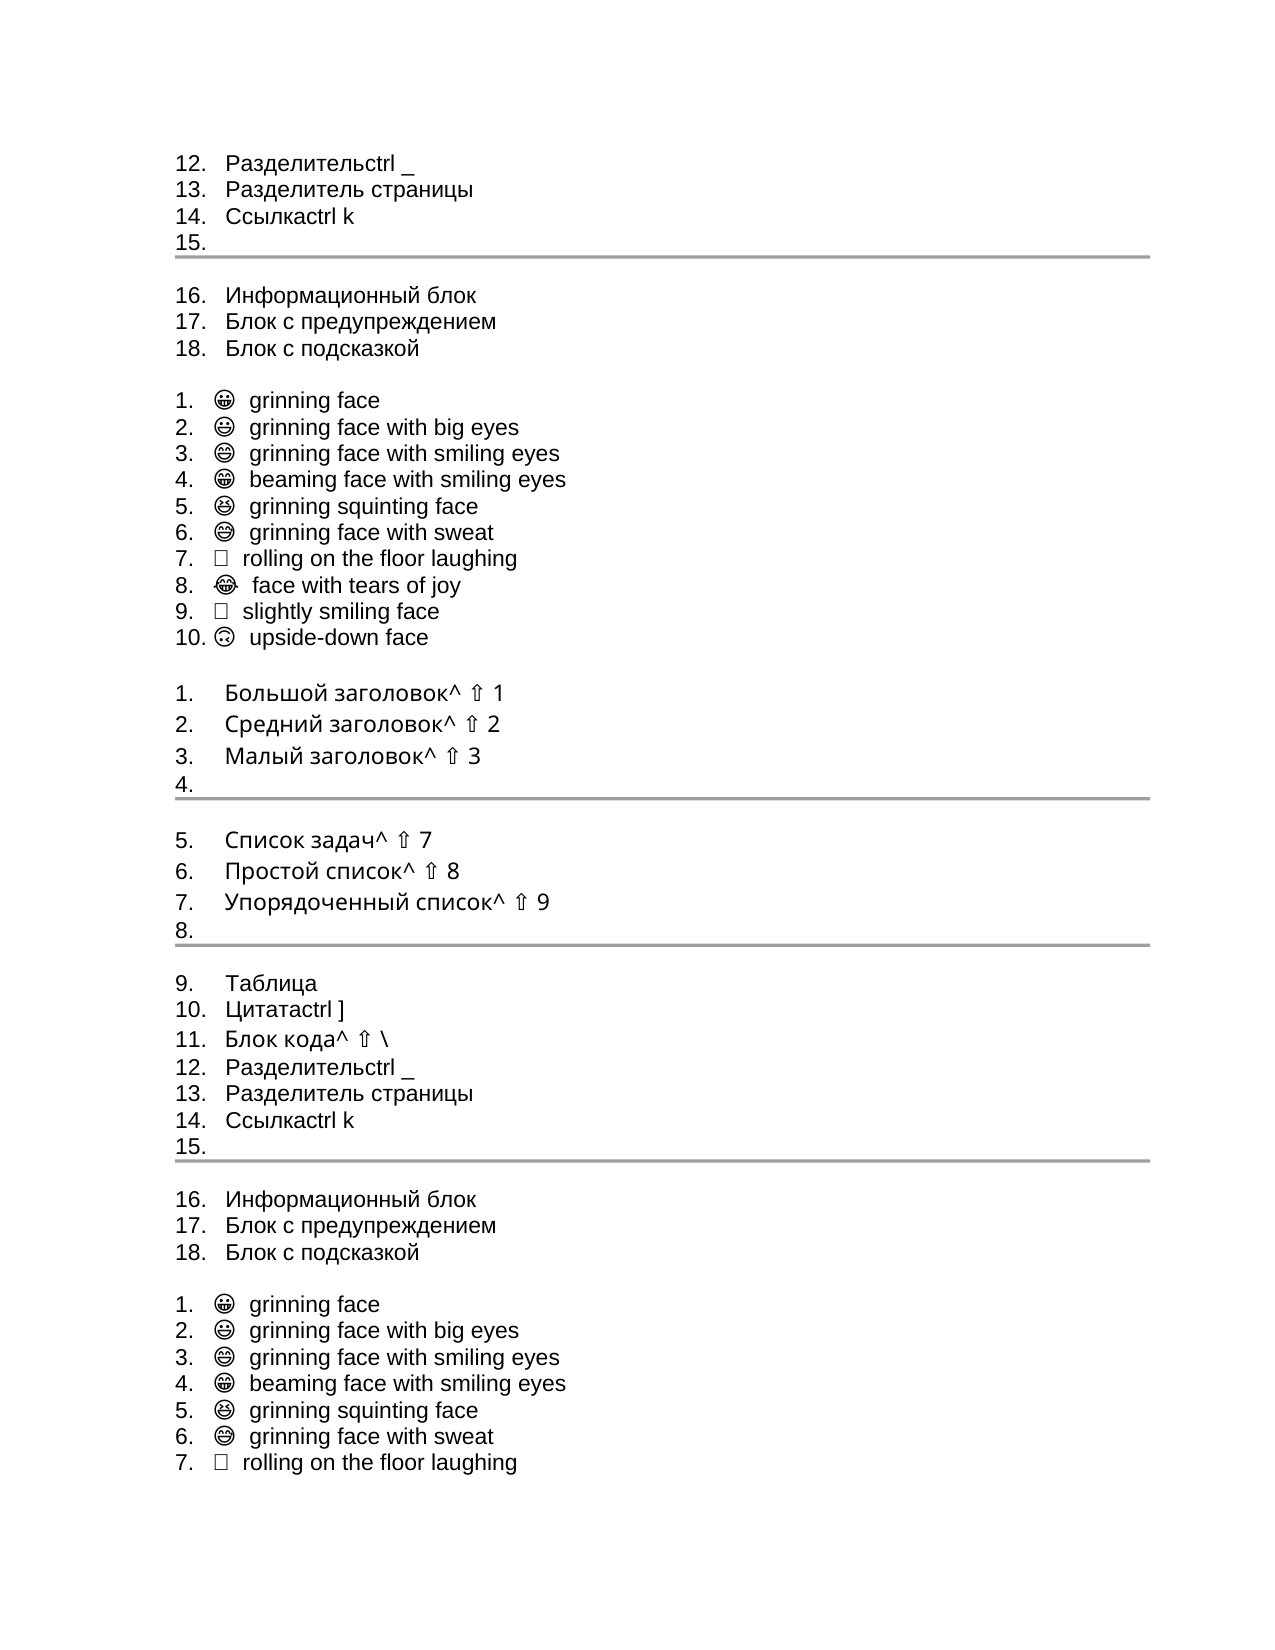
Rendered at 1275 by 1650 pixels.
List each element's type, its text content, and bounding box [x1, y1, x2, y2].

list 😃 grinning face with big eyes [175, 1317, 1125, 1344]
list Простой список^ ⇧ 8 [175, 855, 1125, 886]
list 😀 grinning face [175, 1291, 1125, 1317]
list Большой заголовок^ ⇧ 1 [175, 677, 1125, 708]
list Разделитель страницы [175, 176, 1125, 203]
list 😆 grinning squinting face [175, 493, 1125, 519]
list 🙂 slightly smiling face [175, 598, 1125, 624]
list 😂 face with tears of joy [175, 572, 1125, 598]
list Информационный блок [175, 282, 1125, 308]
list Разделительctrl _ [175, 150, 1125, 176]
list 😃 grinning face with big eyes [175, 413, 1125, 440]
list Ссылкаctrl k [175, 203, 1125, 229]
list 😀 grinning face [175, 387, 1125, 413]
list Таблица [175, 970, 1125, 996]
list 😄 grinning face with smiling eyes [175, 440, 1125, 466]
list 🤣 rolling on the floor laughing [175, 1449, 1125, 1476]
list Разделитель страницы [175, 1080, 1125, 1107]
list Информационный блок [175, 1186, 1125, 1212]
list 😄 grinning face with smiling eyes [175, 1344, 1125, 1370]
list Блок с предупреждением [175, 308, 1125, 334]
list 😅 grinning face with sweat [175, 519, 1125, 545]
list Список задач^ ⇧ 7 [175, 823, 1125, 855]
list 😅 grinning face with sweat [175, 1423, 1125, 1449]
list Разделительctrl _ [175, 1054, 1125, 1080]
list Блок с предупреждением [175, 1212, 1125, 1238]
list 🙃 upside-down face [175, 624, 1125, 651]
list 😆 grinning squinting face [175, 1397, 1125, 1423]
list Блок кода^ ⇧ \ [175, 1023, 1125, 1054]
list Упорядоченный список^ ⇧ 9 [175, 886, 1125, 917]
list 🤣 rolling on the floor laughing [175, 545, 1125, 572]
list Ссылкаctrl k [175, 1107, 1125, 1133]
list 😁 beaming face with smiling eyes [175, 1370, 1125, 1397]
list 😁 beaming face with smiling eyes [175, 466, 1125, 493]
list Блок с подсказкой [175, 1238, 1125, 1265]
list Блок с подсказкой [175, 334, 1125, 361]
list Цитатаctrl ] [175, 996, 1125, 1023]
list Средний заголовок^ ⇧ 2 [175, 708, 1125, 739]
list Малый заголовок^ ⇧ 3 [175, 739, 1125, 771]
